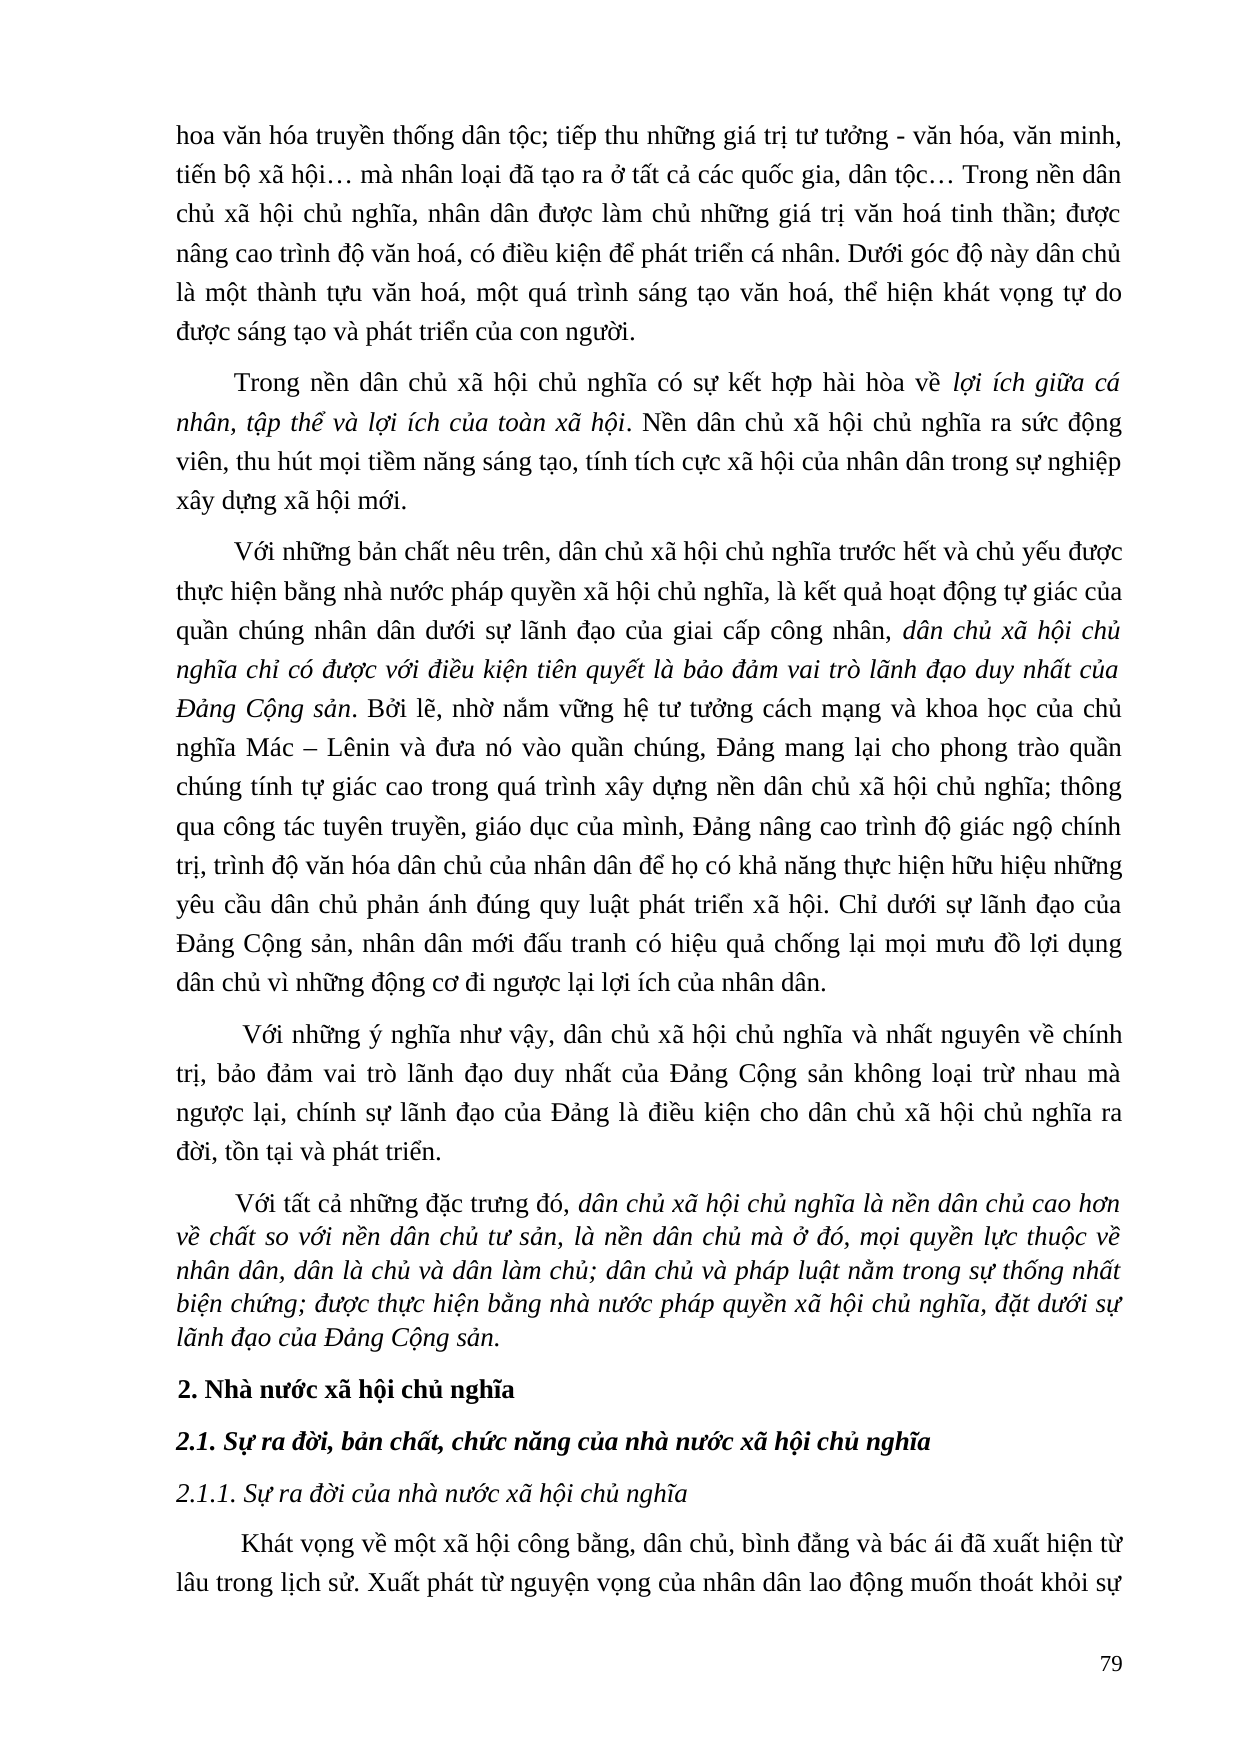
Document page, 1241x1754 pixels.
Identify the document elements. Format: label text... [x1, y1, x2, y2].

text Với tất cả những đặc trưng đó, dân chủ xã hội chủ nghĩa là nền dân chủ cao hơn về chất so với nền dân chủ tư sản, là nền dân chủ mà ở đó, mọi quyền lực thuộc về nhân dân, dân là chủ và dân làm chủ; dân chủ và pháp luật nằm trong sự thống nhất biện chứng; được thực hiện bằng nhà nước pháp quyền xã hội chủ nghĩa, đặt dưới sự lãnh đạo của Đảng Cộng sản. [176, 1187, 1124, 1352]
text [176, 119, 1123, 346]
text 2.1.1. Sự ra đời của nhà nước xã hội chủ nghĩa [176, 1477, 1124, 1508]
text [176, 1527, 1123, 1597]
text Với những bản chất nêu trên, dân chủ xã hội chủ nghĩa trước hết và chủ yếu được thực hiện bằng nhà nước pháp quyền xã hội chủ nghĩa, là kết quả hoạt động tự giác của quần chúng nhân dân dưới sự lãnh đạo của giai cấp công nhân, dân chủ xã hội chủ nghĩa chỉ có được với điều kiện tiên quyết là bảo đảm vai trò lãnh đạo duy nhất của Đảng Cộng sản. Bởi lẽ, nhờ nắm vững hệ tư tưởng cách mạng và khoa học của chủ nghĩa Mác – Lênin và đưa nó vào quần chúng, Đảng mang lại cho phong trào quần chúng tính tự giác cao trong quá trình xây dựng nền dân chủ xã hội chủ nghĩa; thông qua công tác tuyên truyền, giáo dục của mình, Đảng nâng cao trình độ giác ngộ chính trị, trình độ văn hóa dân chủ của nhân dân để họ có khả năng thực hiện hữu hiệu những yêu cầu dân chủ phản ánh đúng quy luật phát triển xã hội. Chỉ dưới sự lãnh đạo của Đảng Cộng sản, nhân dân mới đấu tranh có hiệu quả chống lại mọi mưu đồ lợi dụng dân chủ vì những động cơ đi ngược lại lợi ích của nhân dân. [176, 535, 1123, 997]
text 2.1. Sự ra đời, bản chất, chức năng của nhà nước xã hội chủ nghĩa [176, 1425, 1128, 1456]
subtitle 2. Nhà nước xã hội chủ nghĩa [177, 1373, 1128, 1405]
text Với những ý nghĩa như vậy, dân chủ xã hội chủ nghĩa và nhất nguyên về chính trị, bảo đảm vai trò lãnh đạo duy nhất của Đảng Cộng sản không loại trừ nhau mà ngược lại, chính sự lãnh đạo của Đảng là điều kiện cho dân chủ xã hội chủ nghĩa ra đời, tồn tại và phát triển. [176, 1018, 1123, 1166]
text Trong nền dân chủ xã hội chủ nghĩa có sự kết hợp hài hòa về lợi ích giữa cá nhân, tập thể và lợi ích của toàn xã hội. Nền dân chủ xã hội chủ nghĩa ra sức động viên, thu hút mọi tiềm năng sáng tạo, tính tích cực xã hội của nhân dân trong sự nghiệp xây dựng xã hội mới. [176, 366, 1123, 515]
